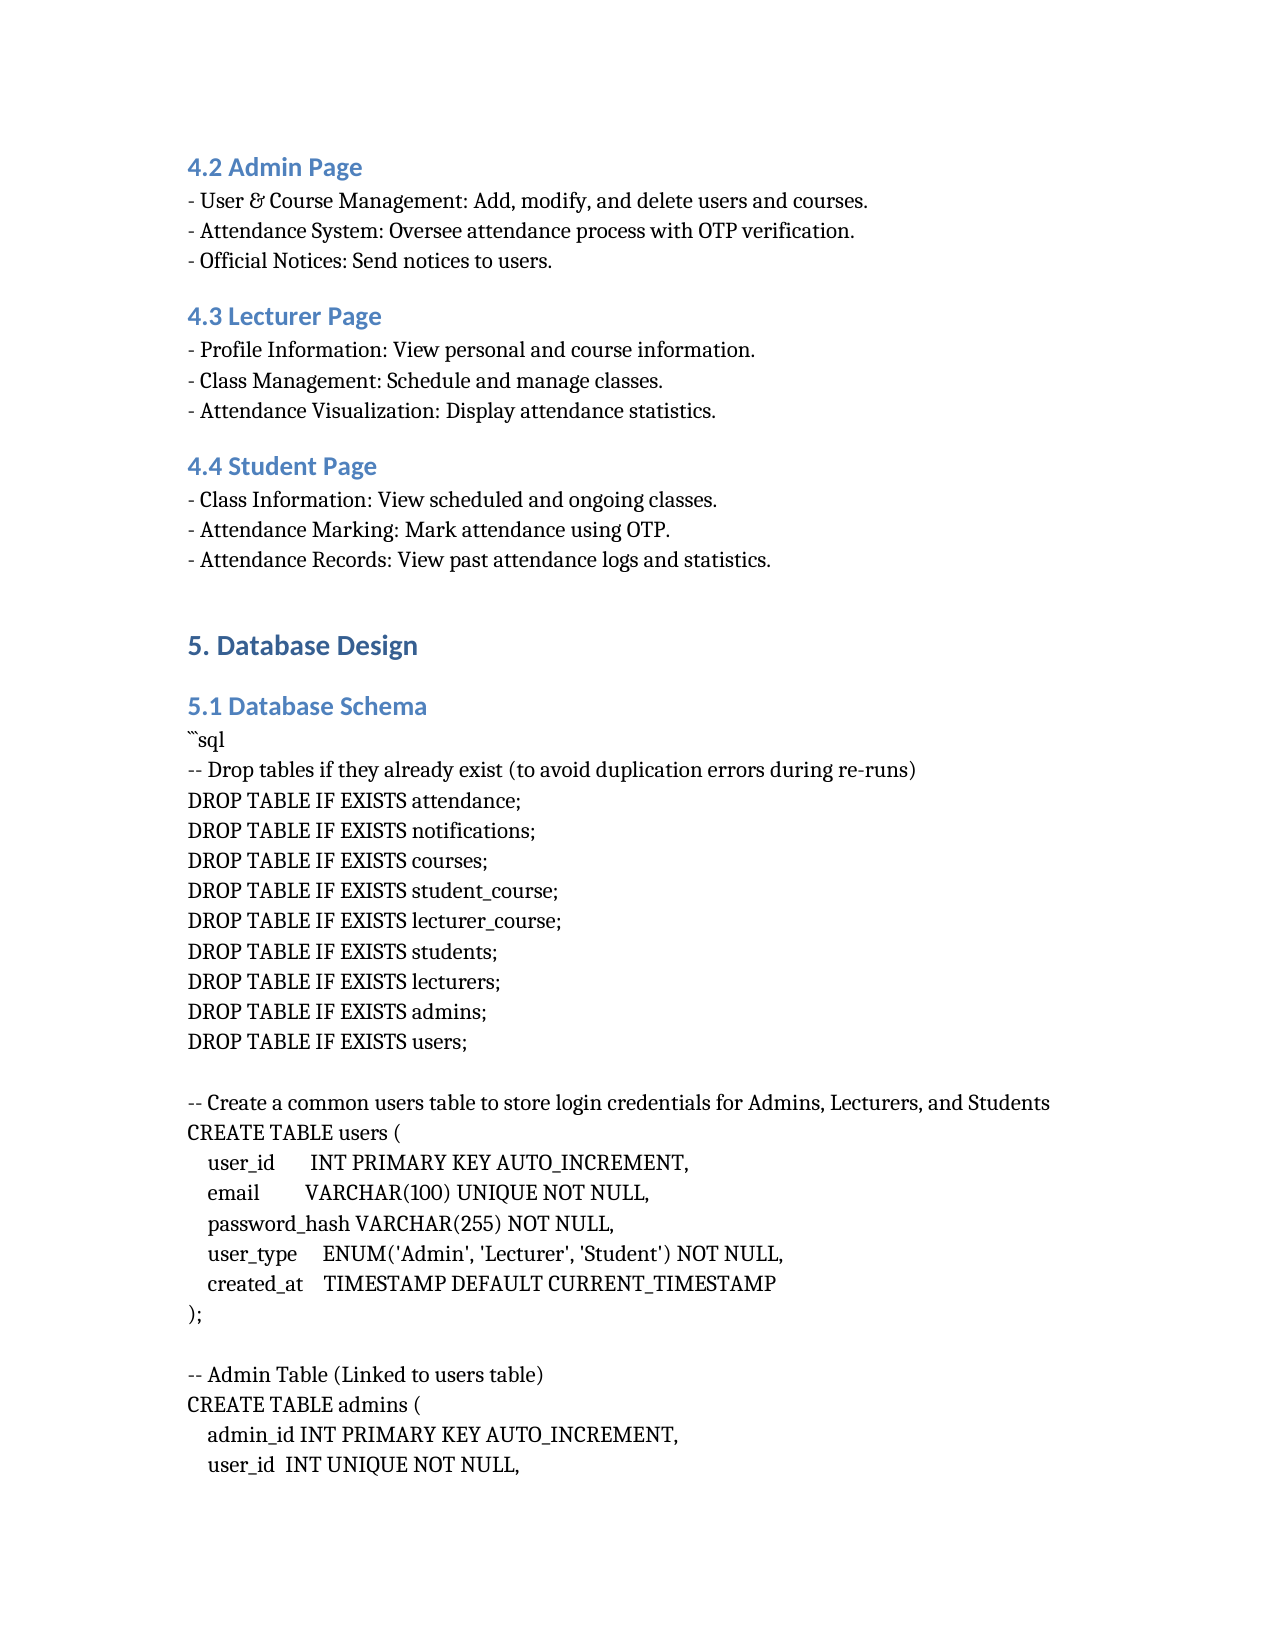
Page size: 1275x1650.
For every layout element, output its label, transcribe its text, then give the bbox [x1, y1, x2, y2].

subtitle 5.1 Database Schema [187, 689, 1087, 722]
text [187, 727, 1087, 1478]
text - Profile Information: View personal and course information. - Class Management: Schedule and manage classes. - Attendance Visualization: Display attendance statistics. [187, 337, 1087, 424]
text - User & Course Management: Add, modify, and delete users and courses. - Attendance System: Oversee attendance process with OTP verification. - Official Notices: Send notices to users. [187, 188, 1087, 275]
subtitle 4.2 Admin Page [187, 150, 1087, 183]
text - Class Information: View scheduled and ongoing classes. - Attendance Marking: Mark attendance using OTP. - Attendance Records: View past attendance logs and statistics. [187, 487, 1087, 573]
subtitle 4.3 Lecturer Page [187, 299, 1087, 332]
subtitle 5. Database Design [187, 627, 1087, 663]
subtitle 4.4 Student Page [187, 449, 1087, 482]
